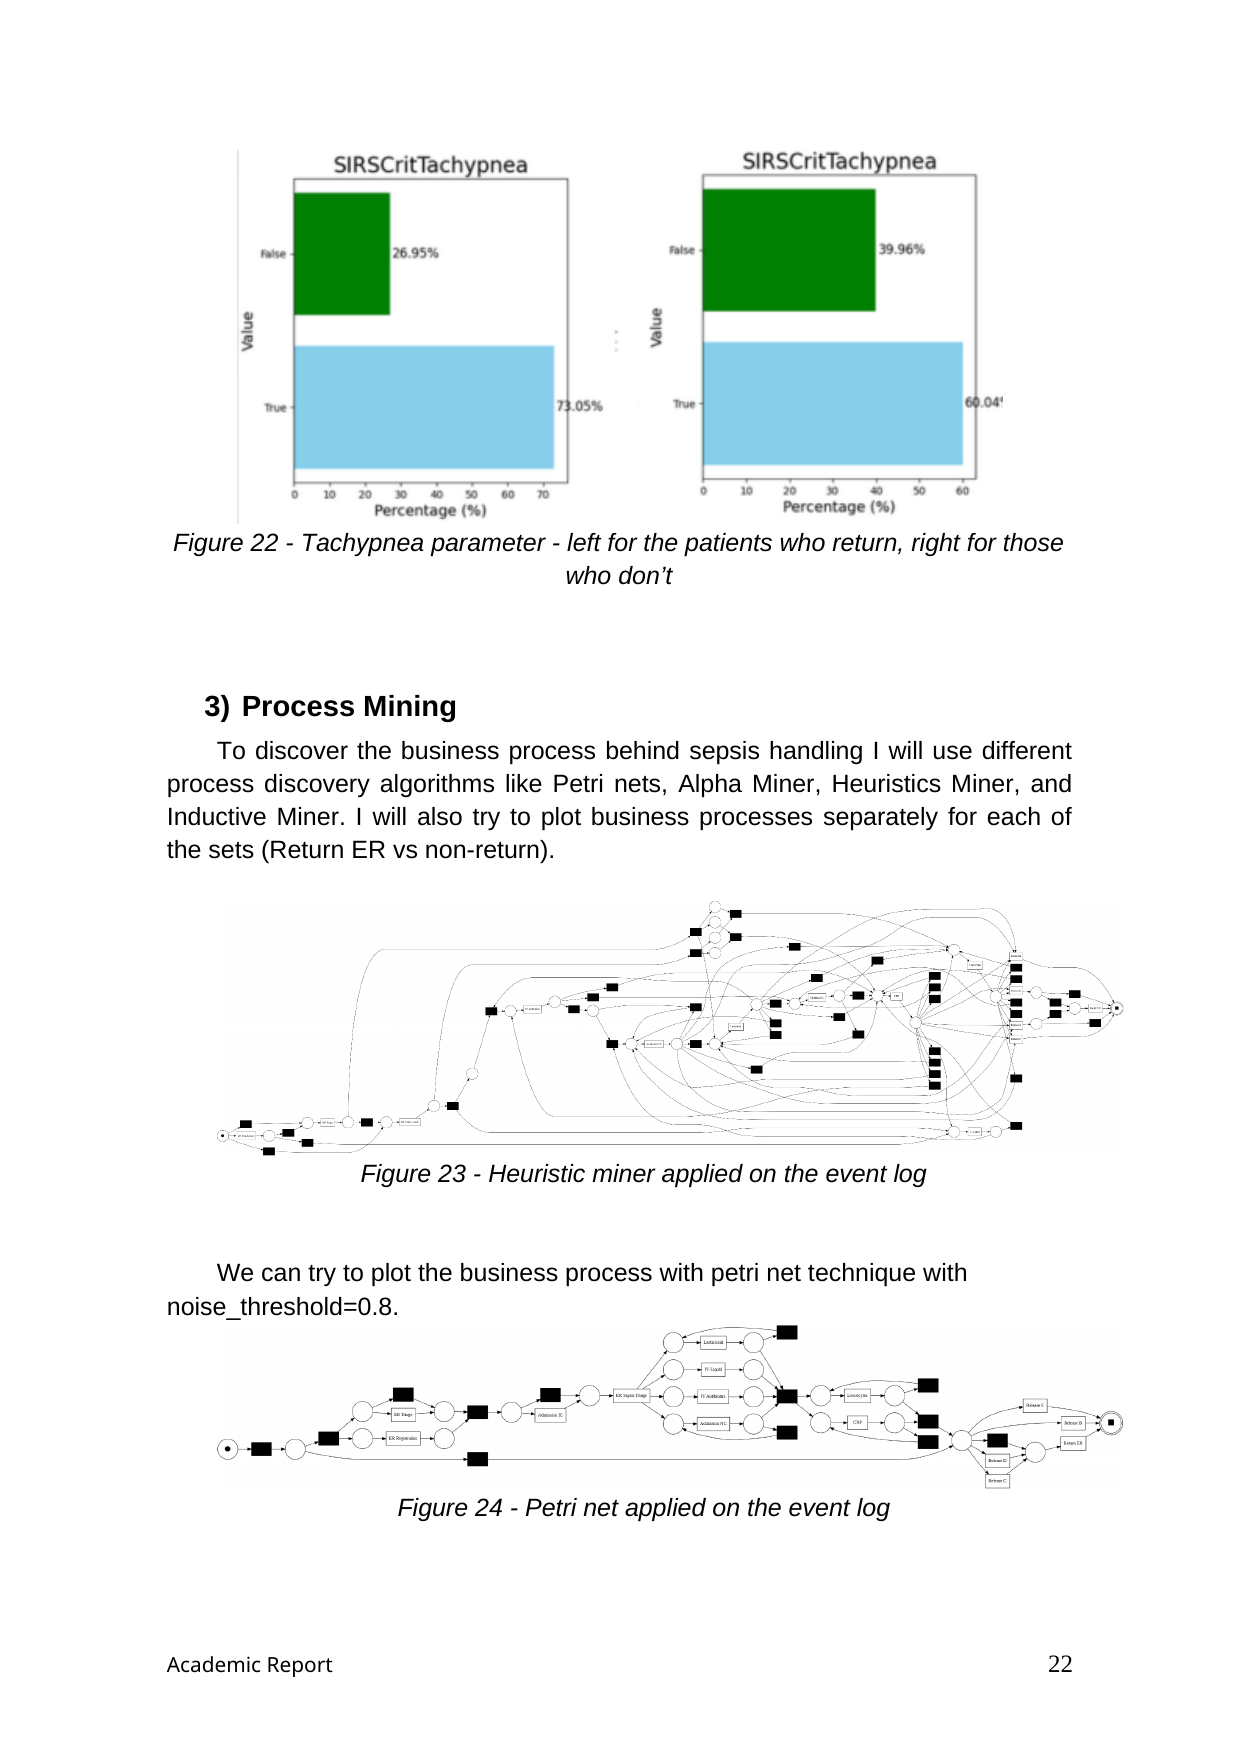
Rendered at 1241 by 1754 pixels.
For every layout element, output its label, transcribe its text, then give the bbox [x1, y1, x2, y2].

picture [237, 150, 1003, 524]
subtitle Process Mining [204, 689, 1073, 722]
text We can try to plot the business process with petri net technique with noise_threshold=0.8. [167, 1258, 1073, 1320]
text Figure 24 - Petri net applied on the event log [167, 1493, 1073, 1522]
picture [216, 1324, 1124, 1489]
picture [216, 901, 1124, 1156]
text Figure 23 - Heuristic miner applied on the event log [167, 1159, 1073, 1188]
text To discover the business process behind sepsis handling I will use different process discovery algorithms like Petri nets, Alpha Miner, Heuristics Miner, and Inductive Miner. I will also try to plot business processes separately for each of the sets (Return ER vs non-return). [167, 736, 1073, 864]
text Figure 22 - Tachypnea parameter - left for the patients who return, right for those who don’t [167, 528, 1073, 589]
